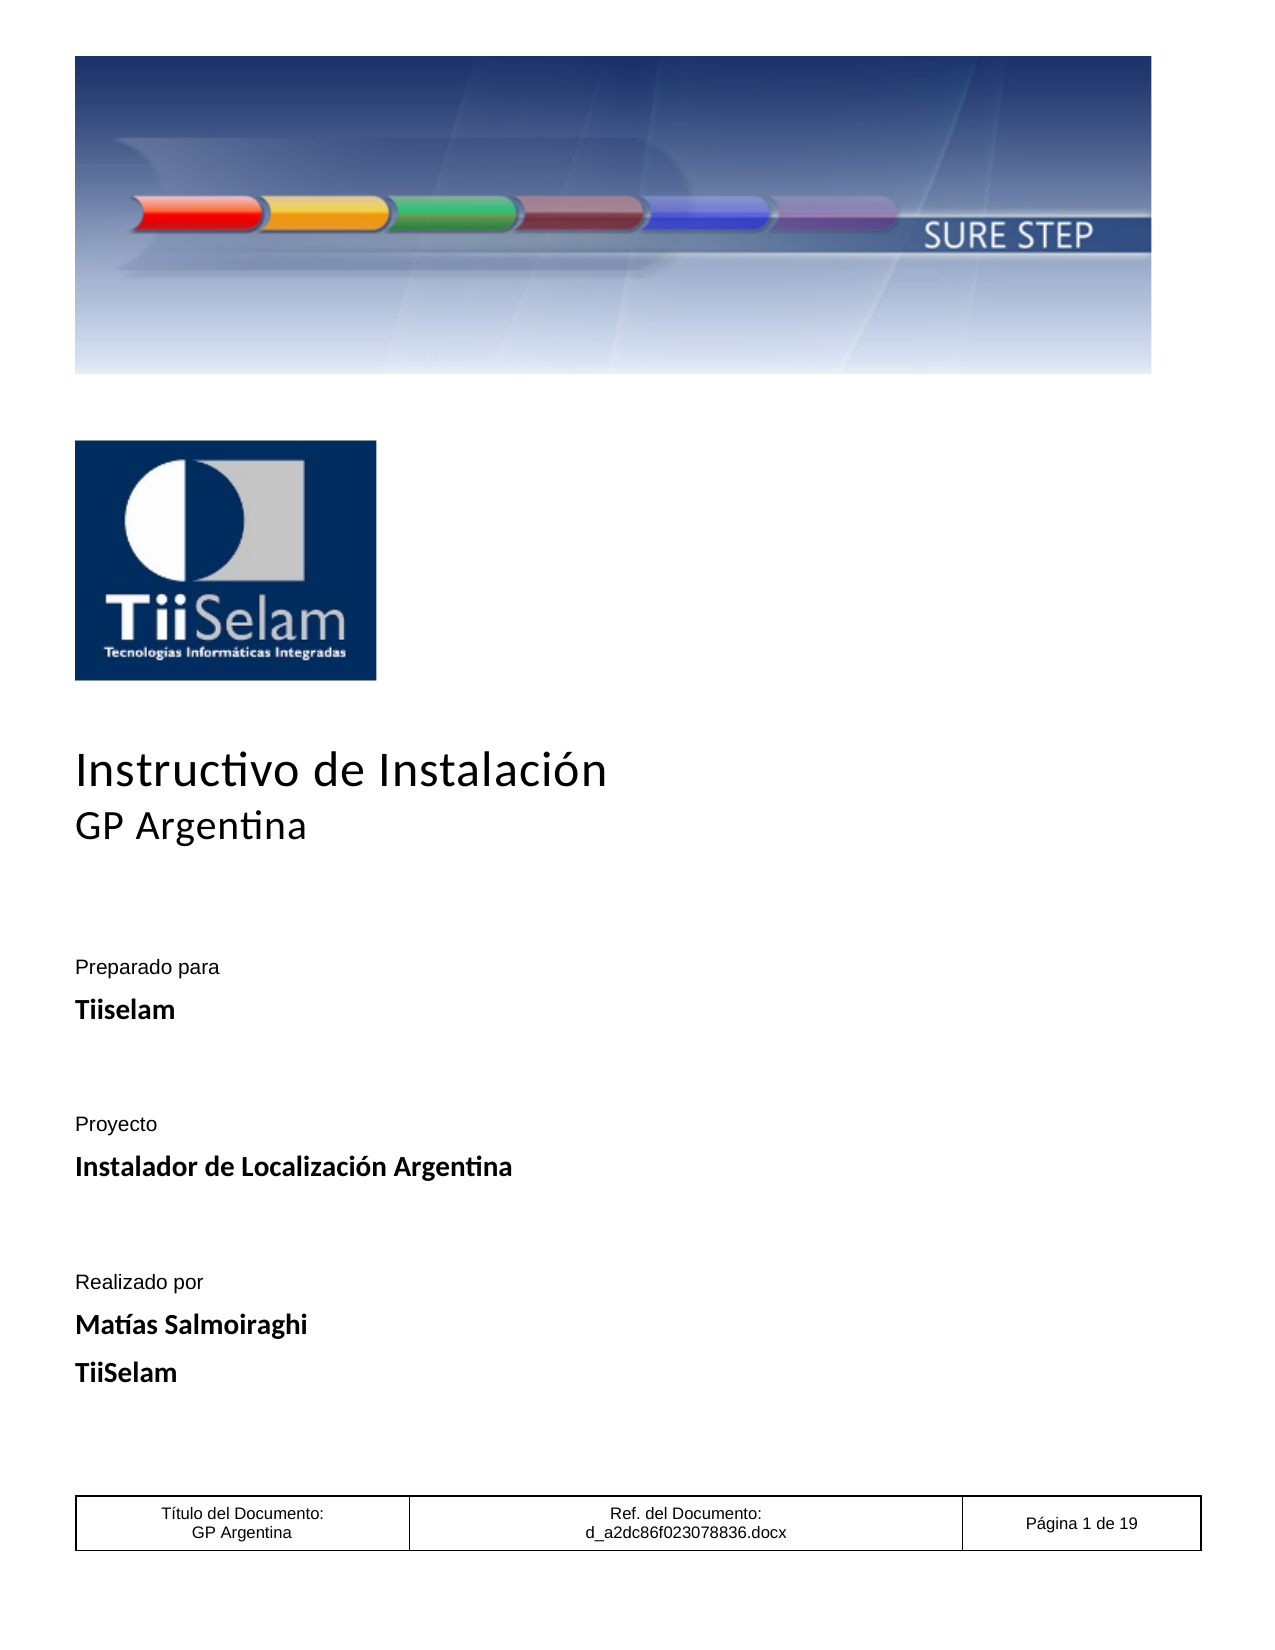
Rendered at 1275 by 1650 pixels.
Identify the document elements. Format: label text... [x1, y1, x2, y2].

text Proyecto [75, 1112, 1200, 1136]
text Matías Salmoiraghi [75, 1306, 1200, 1342]
title GP Argentina [75, 799, 1200, 850]
text Preparado para [75, 954, 1200, 978]
text Instalador de Localización Argentina [75, 1148, 1200, 1184]
title Instructivo de Instalación [75, 738, 1200, 799]
text TiiSelam [75, 1354, 1200, 1390]
text Realizado por [75, 1269, 1200, 1293]
picture [75, 56, 1152, 374]
text Tiiselam [75, 991, 1200, 1027]
picture [75, 433, 377, 687]
